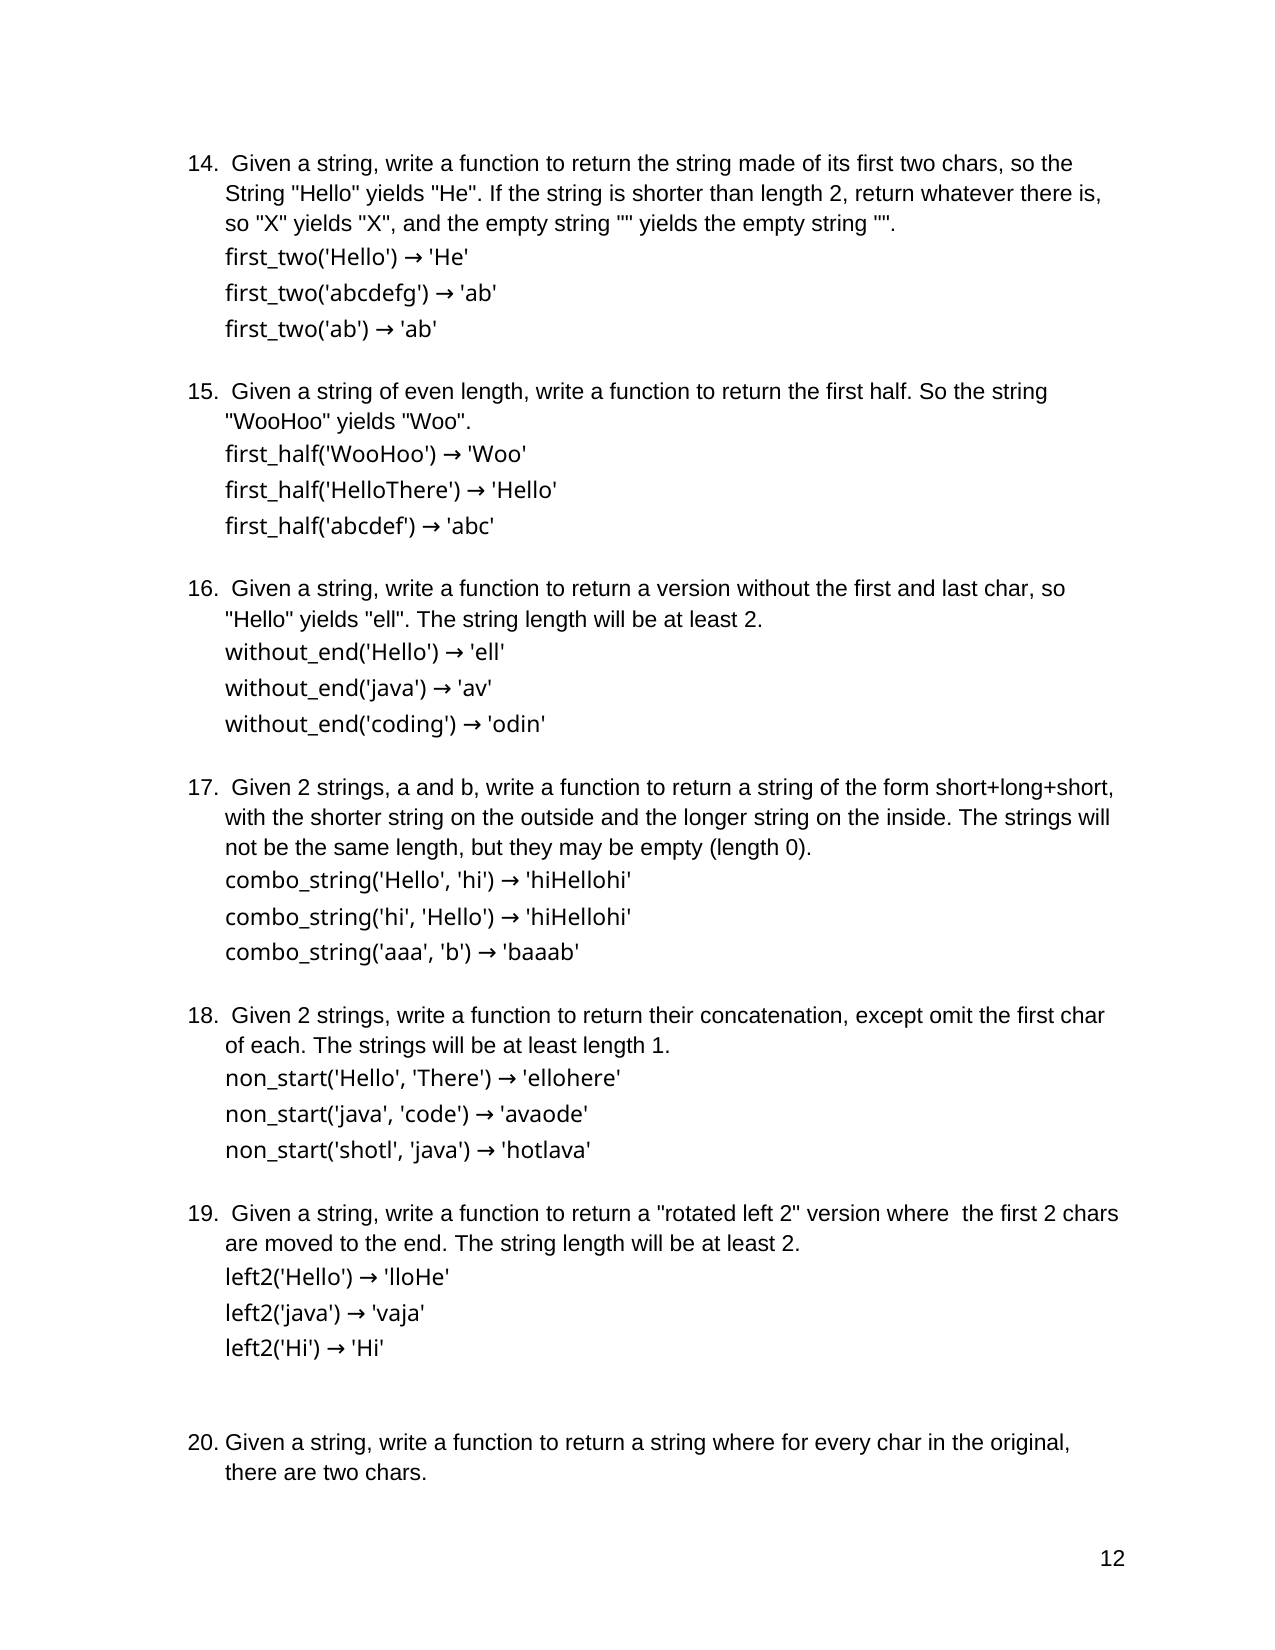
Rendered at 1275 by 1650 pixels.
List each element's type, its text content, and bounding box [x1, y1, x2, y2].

list Given a string of even length, write a function to return the first half. So the string "WooHoo" yields "Woo". [187, 378, 1125, 434]
list Given a string, write a function to return the string made of its first two chars, so the String "Hello" yields "He". If the string is shorter than length 2, return whatever there is, so "X" yields "X", and the empty string "" yields the empty string "". [187, 150, 1125, 237]
text first_two('abcdefg') → 'ab' [225, 277, 1125, 308]
text first_two('Hello') → 'He' [225, 241, 1125, 272]
list Given a string, write a function to return a string where for every char in the original, there are two chars. [187, 1429, 1125, 1485]
text first_half('HelloThere') → 'Hello' [225, 474, 1125, 505]
text non_start('java', 'code') → 'avaode' [225, 1098, 1125, 1129]
text first_two('ab') → 'ab' [225, 312, 1125, 374]
text combo_string('aaa', 'b') → 'baaab' [225, 936, 1125, 998]
text first_half('WooHoo') → 'Woo' [225, 438, 1125, 469]
text combo_string('Hello', 'hi') → 'hiHellohi' [225, 864, 1125, 896]
text without_end('java') → 'av' [150, 672, 1125, 703]
text without_end('coding') → 'odin' [225, 708, 1125, 739]
text left2('java') → 'vaja' [225, 1296, 1125, 1328]
list Given 2 strings, write a function to return their concatenation, except omit the first char of each. The strings will be at least length 1. [187, 1002, 1125, 1058]
list Given a string, write a function to return a version without the first and last char, so "Hello" yields "ell". The string length will be at least 2. [187, 575, 1125, 632]
text combo_string('hi', 'Hello') → 'hiHellohi' [225, 900, 1125, 932]
text non_start('shotl', 'java') → 'hotlava' [225, 1134, 1125, 1165]
text left2('Hi') → 'Hi' [225, 1332, 1125, 1364]
text non_start('Hello', 'There') → 'ellohere' [225, 1062, 1125, 1093]
text left2('Hello') → 'lloHe' [225, 1261, 1125, 1292]
list Given a string, write a function to return a "rotated left 2" version where the first 2 chars are moved to the end. The string length will be at least 2. [187, 1200, 1125, 1257]
list Given 2 strings, a and b, write a function to return a string of the form short+long+short, with the shorter string on the outside and the longer string on the inside. The strings will not be the same length, but they may be empty (length 0). [187, 774, 1125, 861]
text first_half('abcdef') → 'abc' [225, 510, 1125, 572]
text without_end('Hello') → 'ell' [225, 636, 1125, 667]
